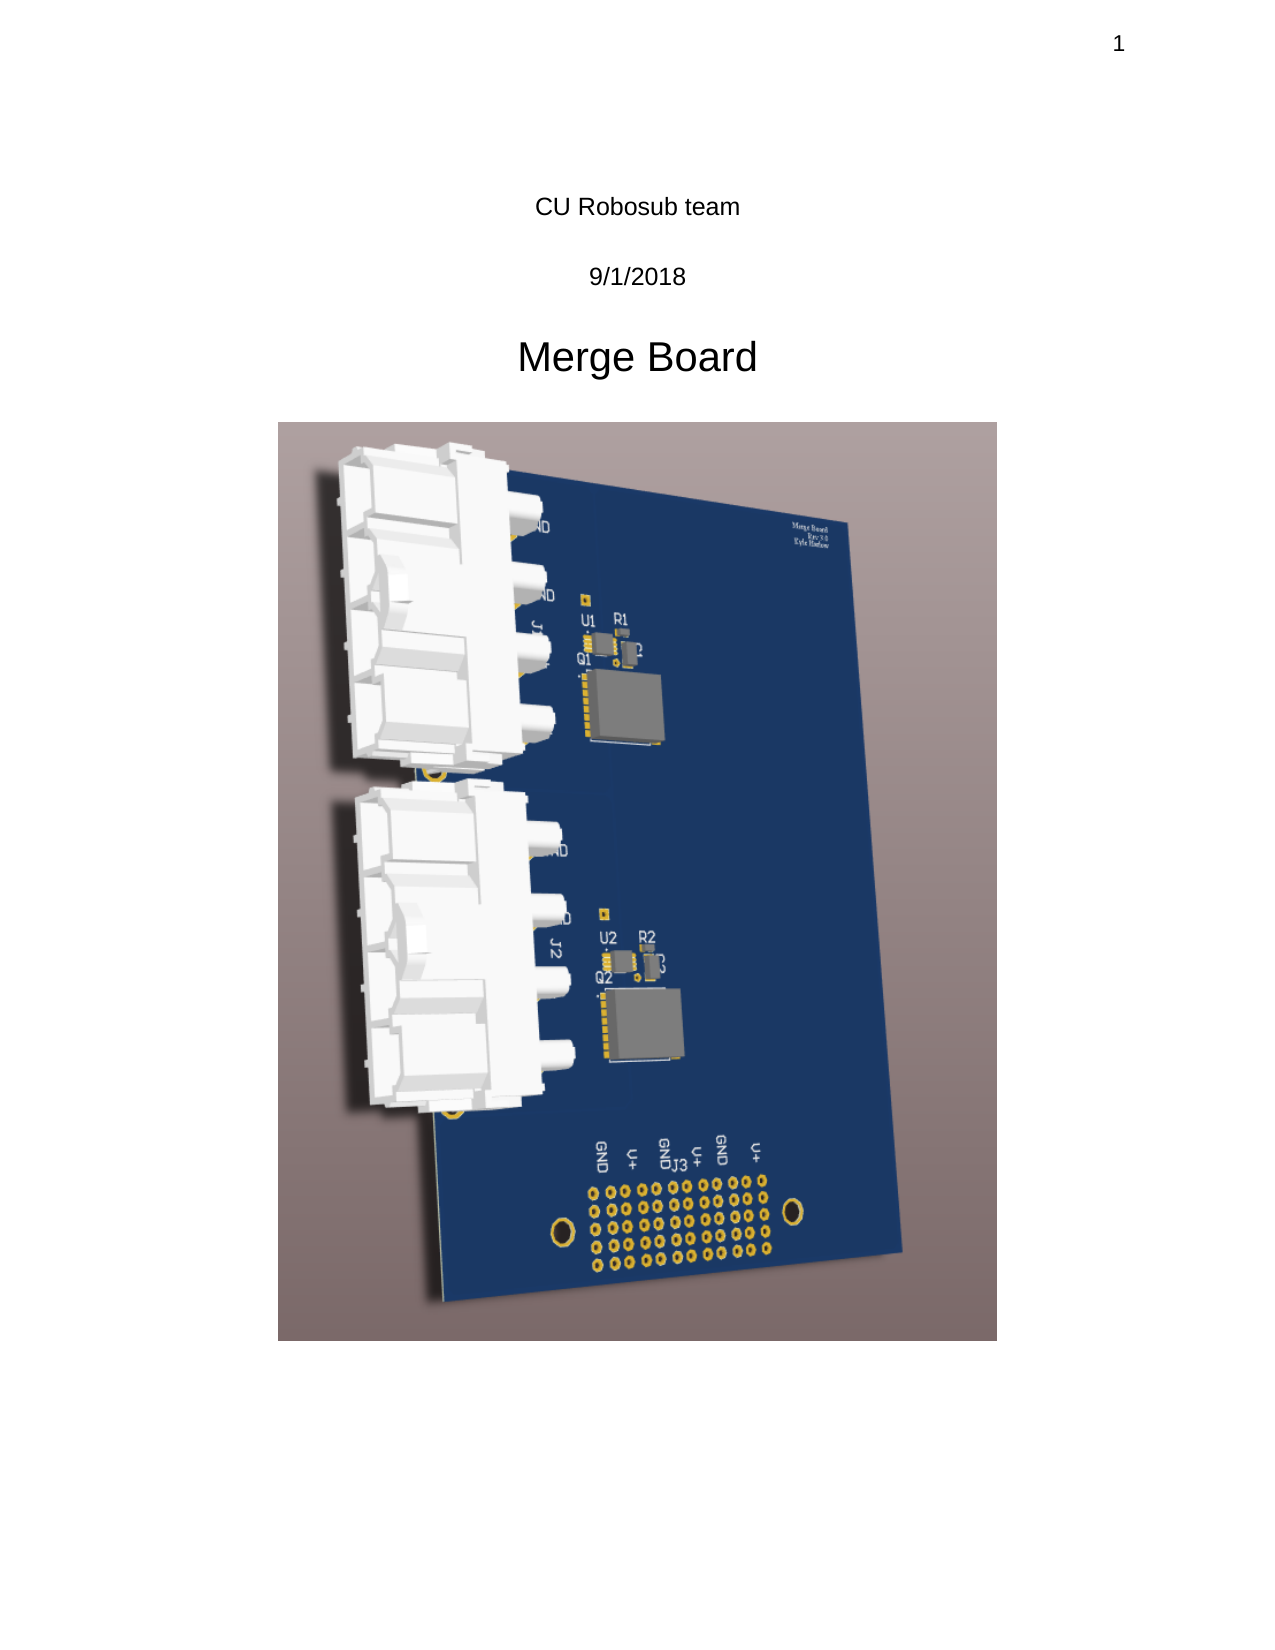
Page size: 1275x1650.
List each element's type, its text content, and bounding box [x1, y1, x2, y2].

picture [278, 422, 997, 1341]
subtitle CU Robosub team [150, 192, 1125, 220]
subtitle 9/1/2018 [150, 262, 1125, 291]
subtitle Merge Board [150, 332, 1125, 380]
